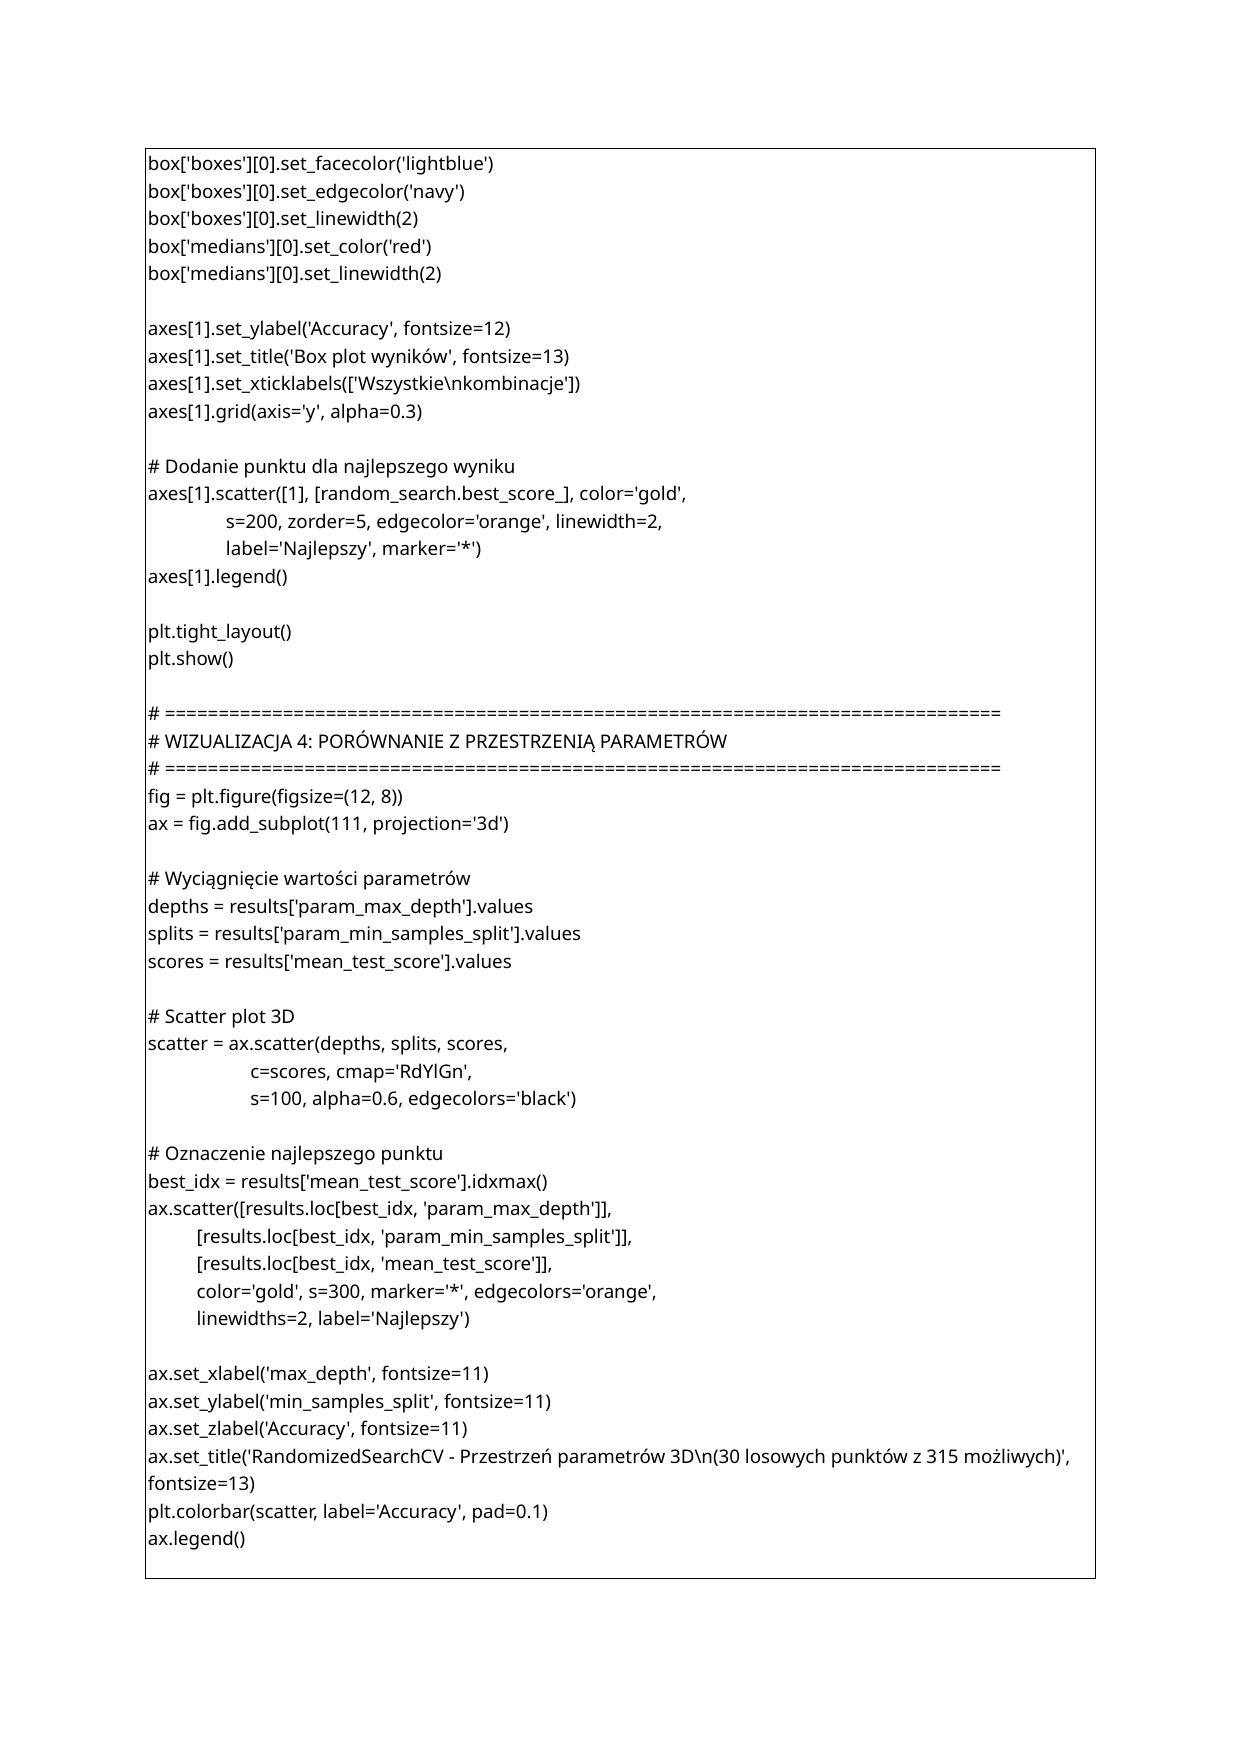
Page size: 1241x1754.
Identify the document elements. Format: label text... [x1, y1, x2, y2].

text axes[1].grid(axis='y', alpha=0.3) [146, 395, 1095, 424]
text box['boxes'][0].set_linewidth(2) [146, 203, 1095, 230]
text fig = plt.figure(figsize=(12, 8)) [146, 780, 1095, 808]
text axes[1].set_xticklabels(['Wszystkie\nkombinacje']) [146, 368, 1095, 395]
text # Wyciągnięcie wartości parametrów [146, 863, 1095, 890]
text label='Najlepszy', marker='*') [146, 533, 1095, 560]
text depths = results['param_max_depth'].values [146, 890, 1095, 918]
text scores = results['mean_test_score'].values [146, 945, 1095, 974]
text # Dodanie punktu dla najlepszego wyniku [146, 450, 1095, 478]
text splits = results['param_min_samples_split'].values [146, 918, 1095, 945]
text axes[1].scatter([1], [random_search.best_score_], color='gold', [146, 478, 1095, 505]
text # ============================================================================== [146, 753, 1095, 780]
text [results.loc[best_idx, 'mean_test_score']], [146, 1248, 1095, 1275]
text ax.legend() [146, 1523, 1095, 1551]
text box['medians'][0].set_color('red') [146, 230, 1095, 258]
text plt.show() [146, 643, 1095, 671]
text s=100, alpha=0.6, edgecolors='black') [146, 1083, 1095, 1111]
text best_idx = results['mean_test_score'].idxmax() [146, 1165, 1095, 1193]
text ax.set_zlabel('Accuracy', fontsize=11) [146, 1413, 1095, 1440]
text color='gold', s=300, marker='*', edgecolors='orange', [146, 1275, 1095, 1303]
text axes[1].set_title('Box plot wyników', fontsize=13) [146, 340, 1095, 368]
text ax = fig.add_subplot(111, projection='3d') [146, 808, 1095, 836]
text axes[1].set_ylabel('Accuracy', fontsize=12) [146, 313, 1095, 340]
text c=scores, cmap='RdYlGn', [146, 1055, 1095, 1083]
text ax.scatter([results.loc[best_idx, 'param_max_depth']], [146, 1193, 1095, 1220]
text ax.set_ylabel('min_samples_split', fontsize=11) [146, 1385, 1095, 1413]
text scatter = ax.scatter(depths, splits, scores, [146, 1028, 1095, 1055]
text # WIZUALIZACJA 4: PORÓWNANIE Z PRZESTRZENIĄ PARAMETRÓW [146, 725, 1095, 753]
text ax.set_xlabel('max_depth', fontsize=11) [146, 1358, 1095, 1385]
text # Oznaczenie najlepszego punktu [146, 1138, 1095, 1165]
text s=200, zorder=5, edgecolor='orange', linewidth=2, [146, 505, 1095, 533]
text box['medians'][0].set_linewidth(2) [146, 258, 1095, 286]
text # Scatter plot 3D [146, 1000, 1095, 1028]
text linewidths=2, label='Najlepszy') [146, 1303, 1095, 1331]
text plt.colorbar(scatter, label='Accuracy', pad=0.1) [146, 1495, 1095, 1523]
text axes[1].legend() [146, 560, 1095, 589]
text box['boxes'][0].set_facecolor('lightblue') [146, 149, 1095, 175]
text # ============================================================================== [146, 698, 1095, 725]
text box['boxes'][0].set_edgecolor('navy') [146, 175, 1095, 203]
text [results.loc[best_idx, 'param_min_samples_split']], [146, 1220, 1095, 1248]
text ax.set_title('RandomizedSearchCV - Przestrzeń parametrów 3D\n(30 losowych punktów z 315 możliwych)', fontsize=13) [146, 1440, 1095, 1495]
text plt.tight_layout() [146, 615, 1095, 643]
